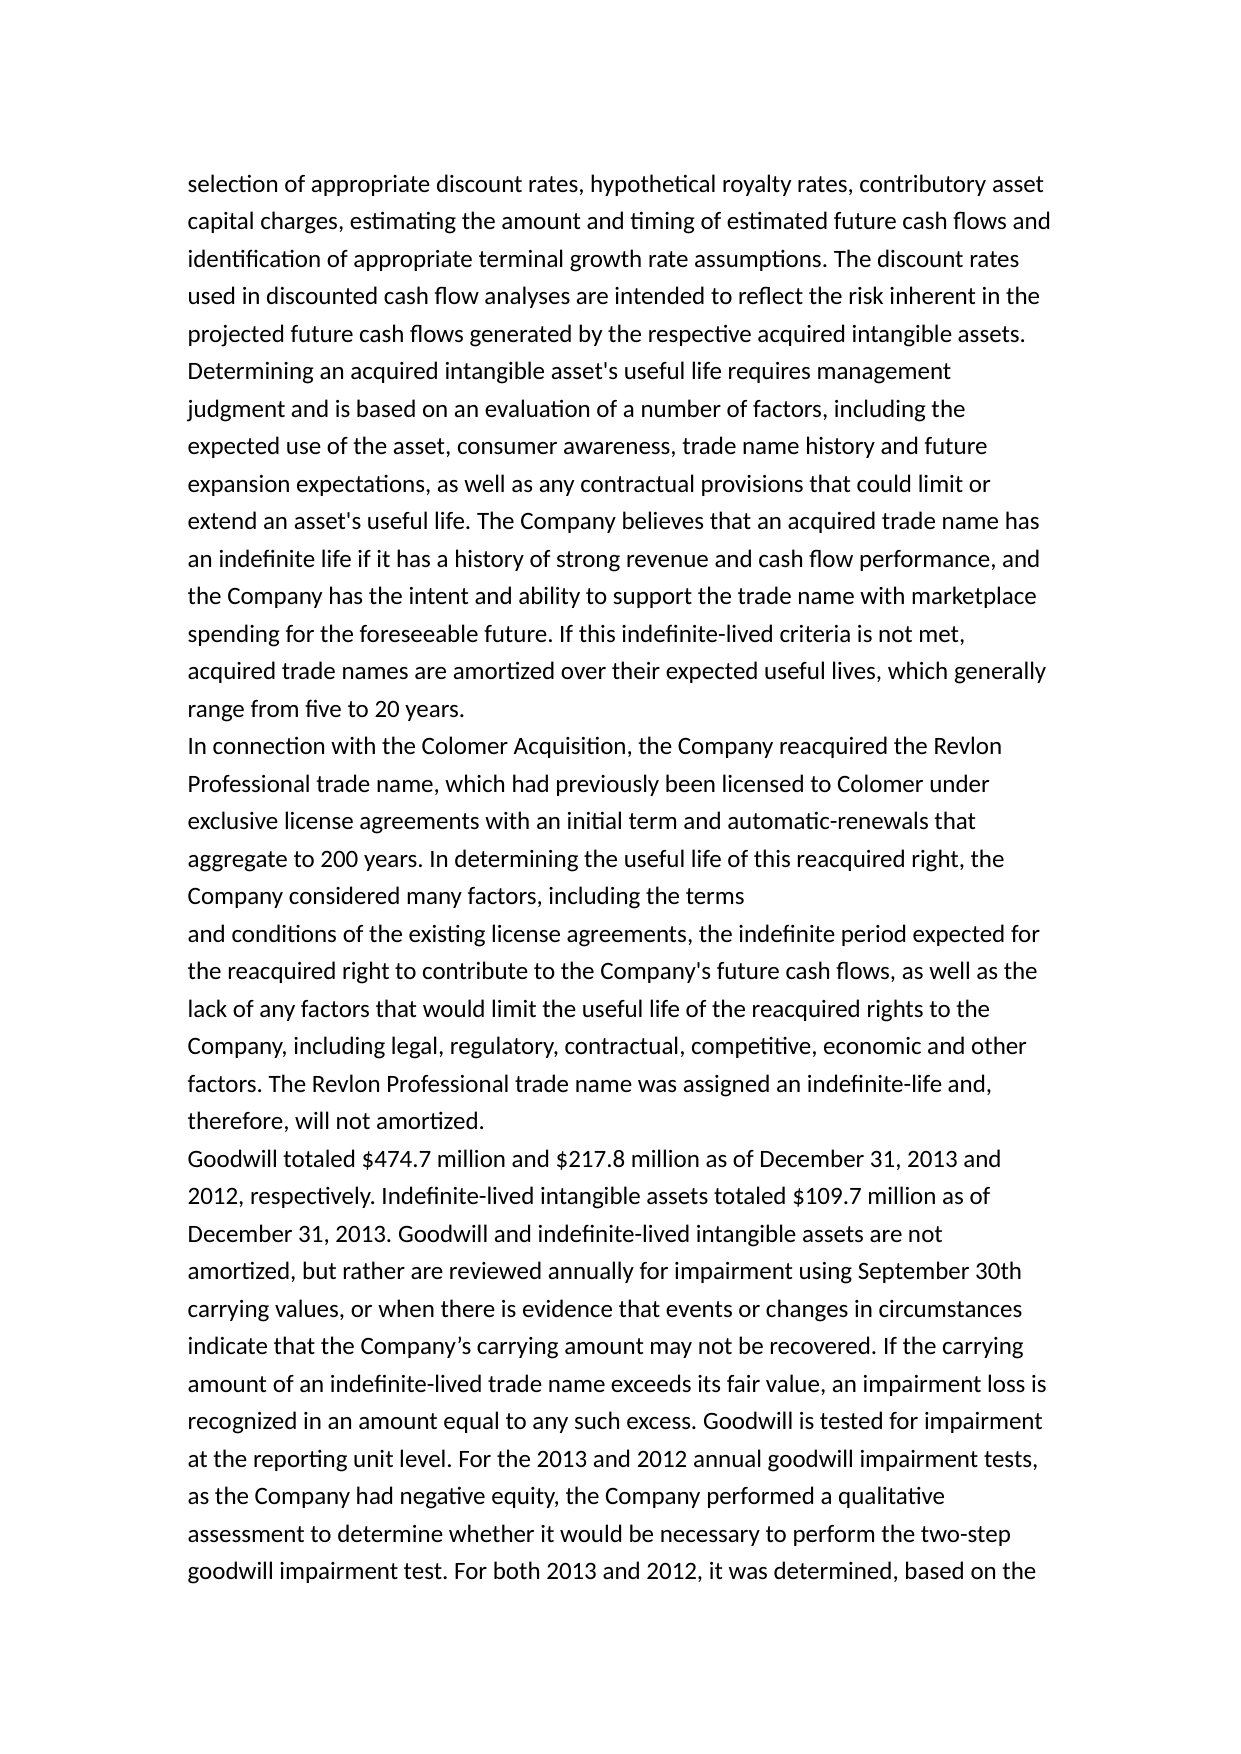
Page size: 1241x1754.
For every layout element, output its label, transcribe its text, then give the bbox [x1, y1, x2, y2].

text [187, 1139, 1053, 1589]
text Determining an acquired intangible asset's useful life requires management judgment and is based on an evaluation of a number of factors, including the expected use of the asset, consumer awareness, trade name history and future expansion expectations, as well as any contractual provisions that could limit or extend an asset's useful life. The Company believes that an acquired trade name has an indefinite life if it has a history of strong revenue and cash flow performance, and the Company has the intent and ability to support the trade name with marketplace spending for the foreseeable future. If this indefinite-lived criteria is not met, acquired trade names are amortized over their expected useful lives, which generally range from five to 20 years. [187, 352, 1053, 727]
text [187, 164, 1053, 352]
text In connection with the Colomer Acquisition, the Company reacquired the Revlon Professional trade name, which had previously been licensed to Colomer under exclusive license agreements with an initial term and automatic-renewals that aggregate to 200 years. In determining the useful life of this reacquired right, the Company considered many factors, including the terms [187, 727, 1053, 914]
text and conditions of the existing license agreements, the indefinite period expected for the reacquired right to contribute to the Company's future cash flows, as well as the lack of any factors that would limit the useful life of the reacquired rights to the Company, including legal, regulatory, contractual, competitive, economic and other factors. The Revlon Professional trade name was assigned an indefinite-life and, therefore, will not amortized. [187, 914, 1053, 1139]
